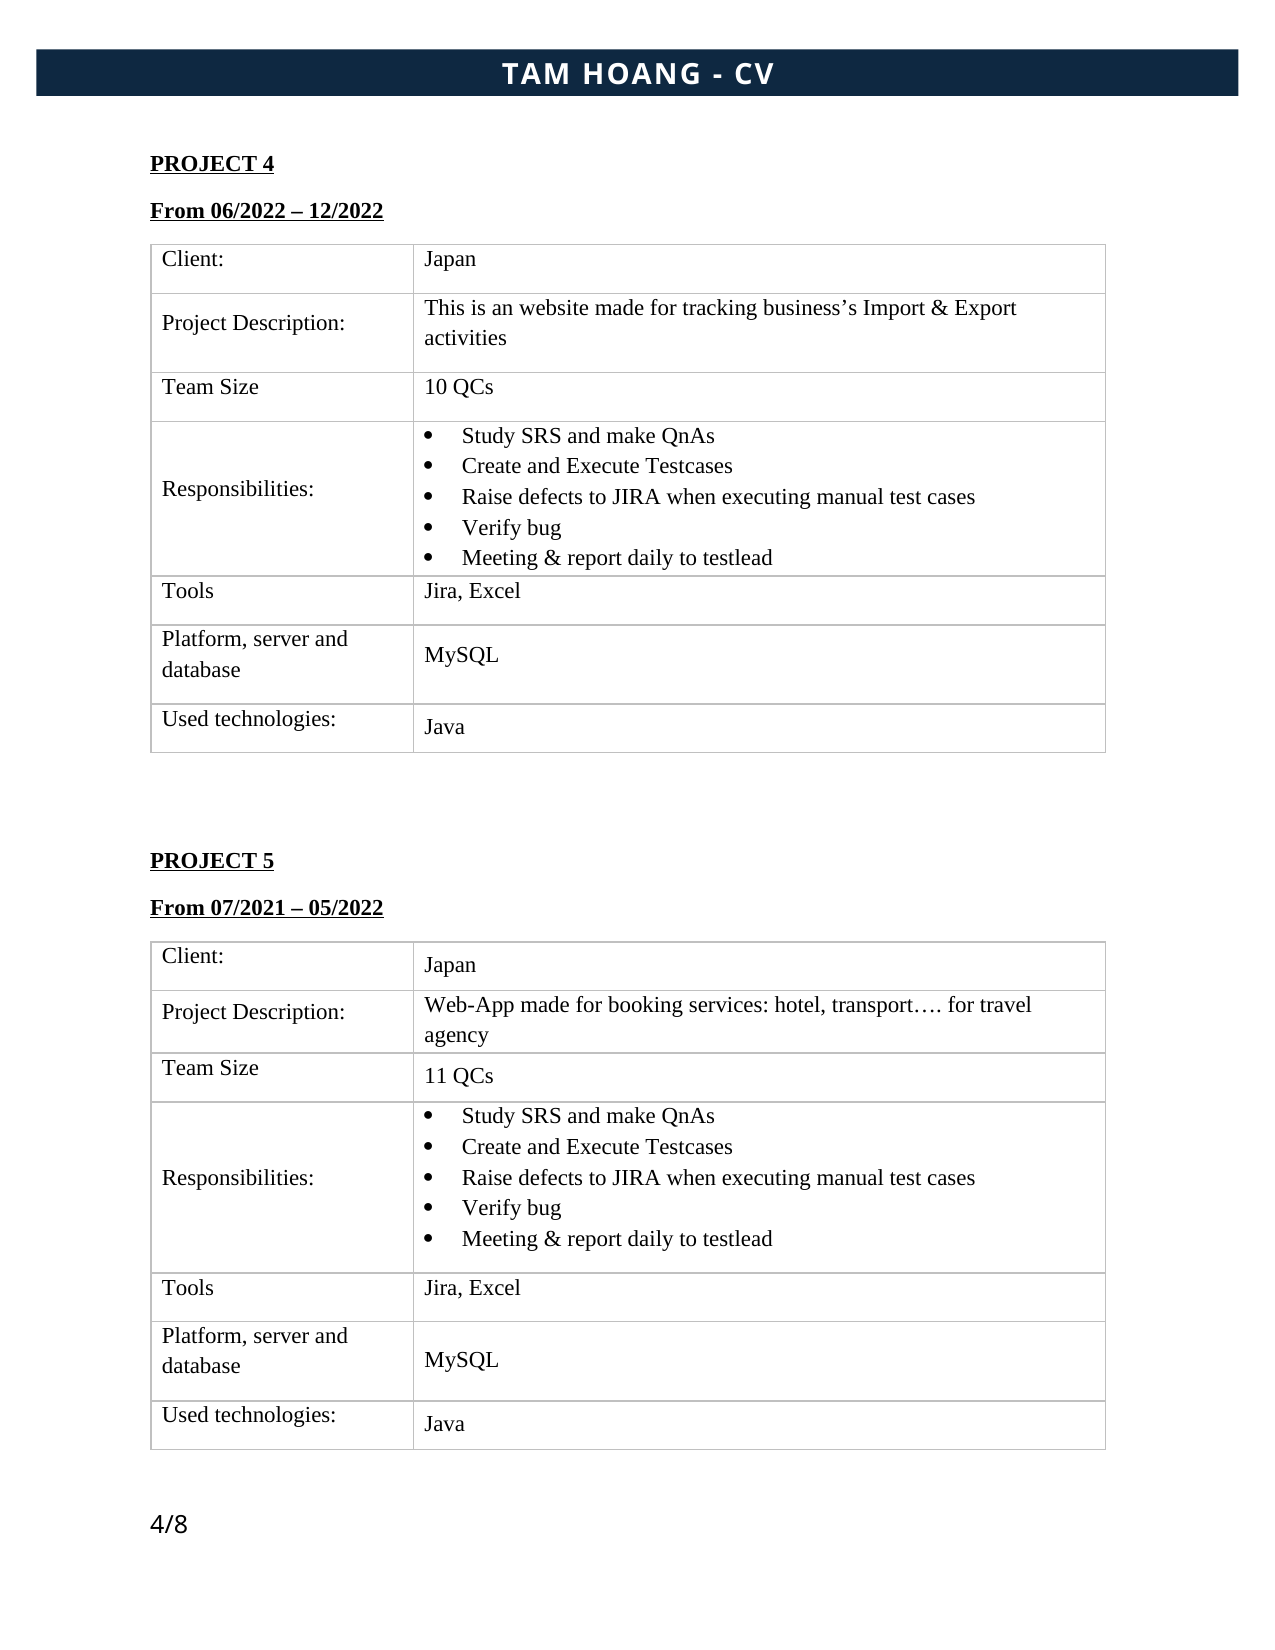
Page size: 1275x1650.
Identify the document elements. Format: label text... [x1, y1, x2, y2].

table_header Client: [152, 943, 413, 990]
table_cell Java [414, 705, 1105, 752]
table_cell This is an website made for tracking business’s Import & Export activities [414, 294, 1105, 372]
text From 06/2022 – 12/2022 [150, 197, 1125, 223]
table_cell 11 QCs [414, 1054, 1105, 1101]
table_cell Team Size [152, 373, 413, 421]
table_cell Project Description: [152, 294, 413, 372]
table_cell Platform, server and database [152, 626, 413, 703]
table_header Japan [414, 943, 1105, 990]
table_cell Project Description: [152, 991, 413, 1052]
table_cell Tools [152, 577, 413, 624]
table_cell 10 QCs [414, 373, 1105, 421]
table_cell Responsibilities: [152, 422, 413, 575]
table_cell Web-App made for booking services: hotel, transport…. for travel agency [414, 991, 1105, 1052]
table_cell MySQL [414, 626, 1105, 703]
table_cell Used technologies: [152, 1402, 413, 1449]
text PROJECT 4 [150, 150, 1125, 176]
table_cell MySQL [414, 1322, 1105, 1400]
table_header Client: [152, 245, 413, 293]
table_header Japan [414, 245, 1105, 293]
table_cell Used technologies: [152, 705, 413, 752]
table_cell Jira, Excel [414, 1274, 1105, 1321]
table_cell Platform, server and database [152, 1322, 413, 1400]
text From 07/2021 – 05/2022 [150, 894, 1125, 920]
table_cell Team Size [152, 1054, 413, 1101]
table_cell Study SRS and make QnAs Create and Execute Testcases Raise defects to JIRA when executing manual test cases Verify bug Meeting & report daily to testlead [414, 422, 1105, 575]
table_cell Tools [152, 1274, 413, 1321]
text PROJECT 5 [150, 847, 1125, 873]
table_cell Study SRS and make QnAs Create and Execute Testcases Raise defects to JIRA when executing manual test cases Verify bug Meeting & report daily to testlead [414, 1103, 1105, 1272]
table_cell Java [414, 1402, 1105, 1449]
table_cell Responsibilities: [152, 1103, 413, 1272]
table_cell Jira, Excel [414, 577, 1105, 624]
